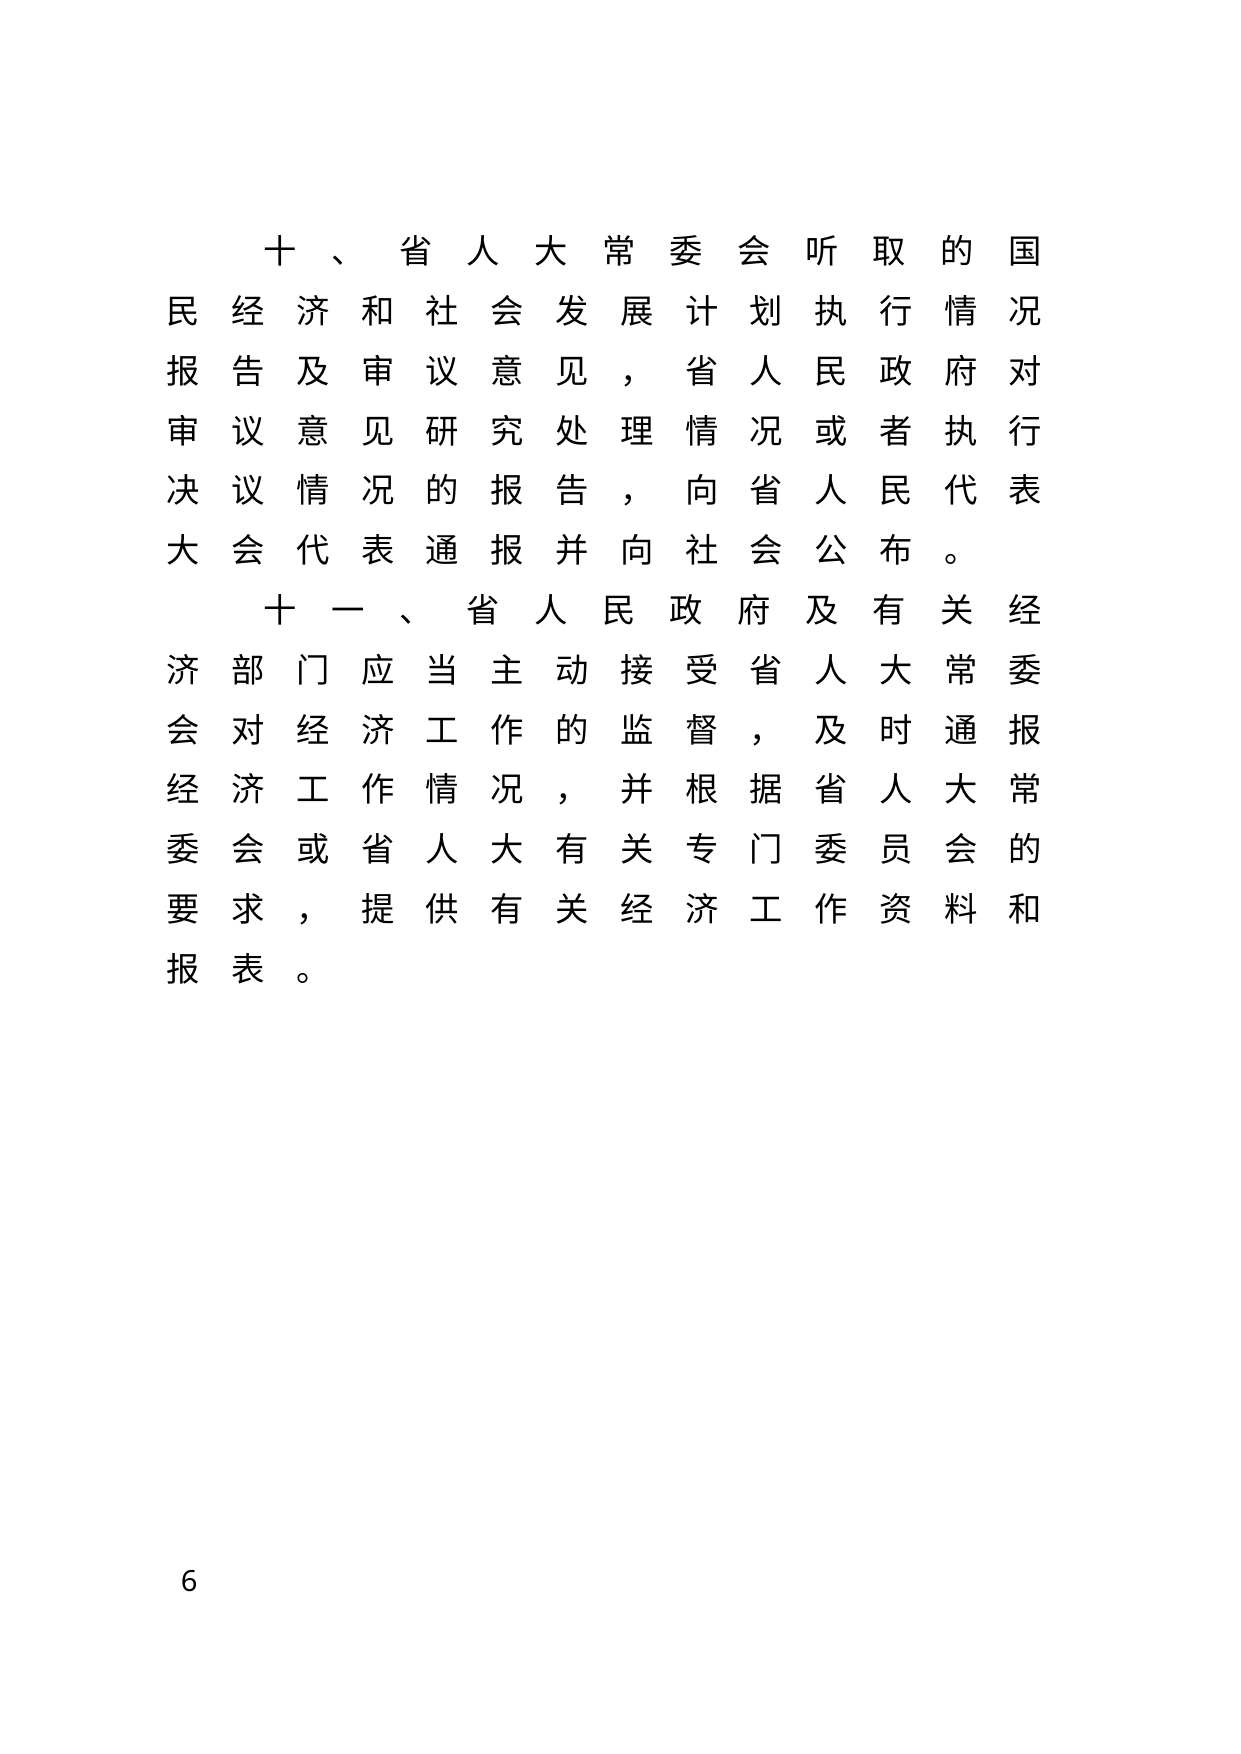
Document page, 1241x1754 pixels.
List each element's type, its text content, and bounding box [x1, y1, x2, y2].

text 十一、省人民政府及有关经济部门应当主动接受省人大常委会对经济工作的监督，及时通报经济工作情况，并根据省人大常委会或省人大有关专门委员会的要求，提供有关经济工作资料和报表。 [167, 578, 1074, 997]
text 十、省人大常委会听取的国民经济和社会发展计划执行情况报告及审议意见，省人民政府对审议意见研究处理情况或者执行决议情况的报告，向省人民代表大会代表通报并向社会公布。 [167, 219, 1074, 578]
